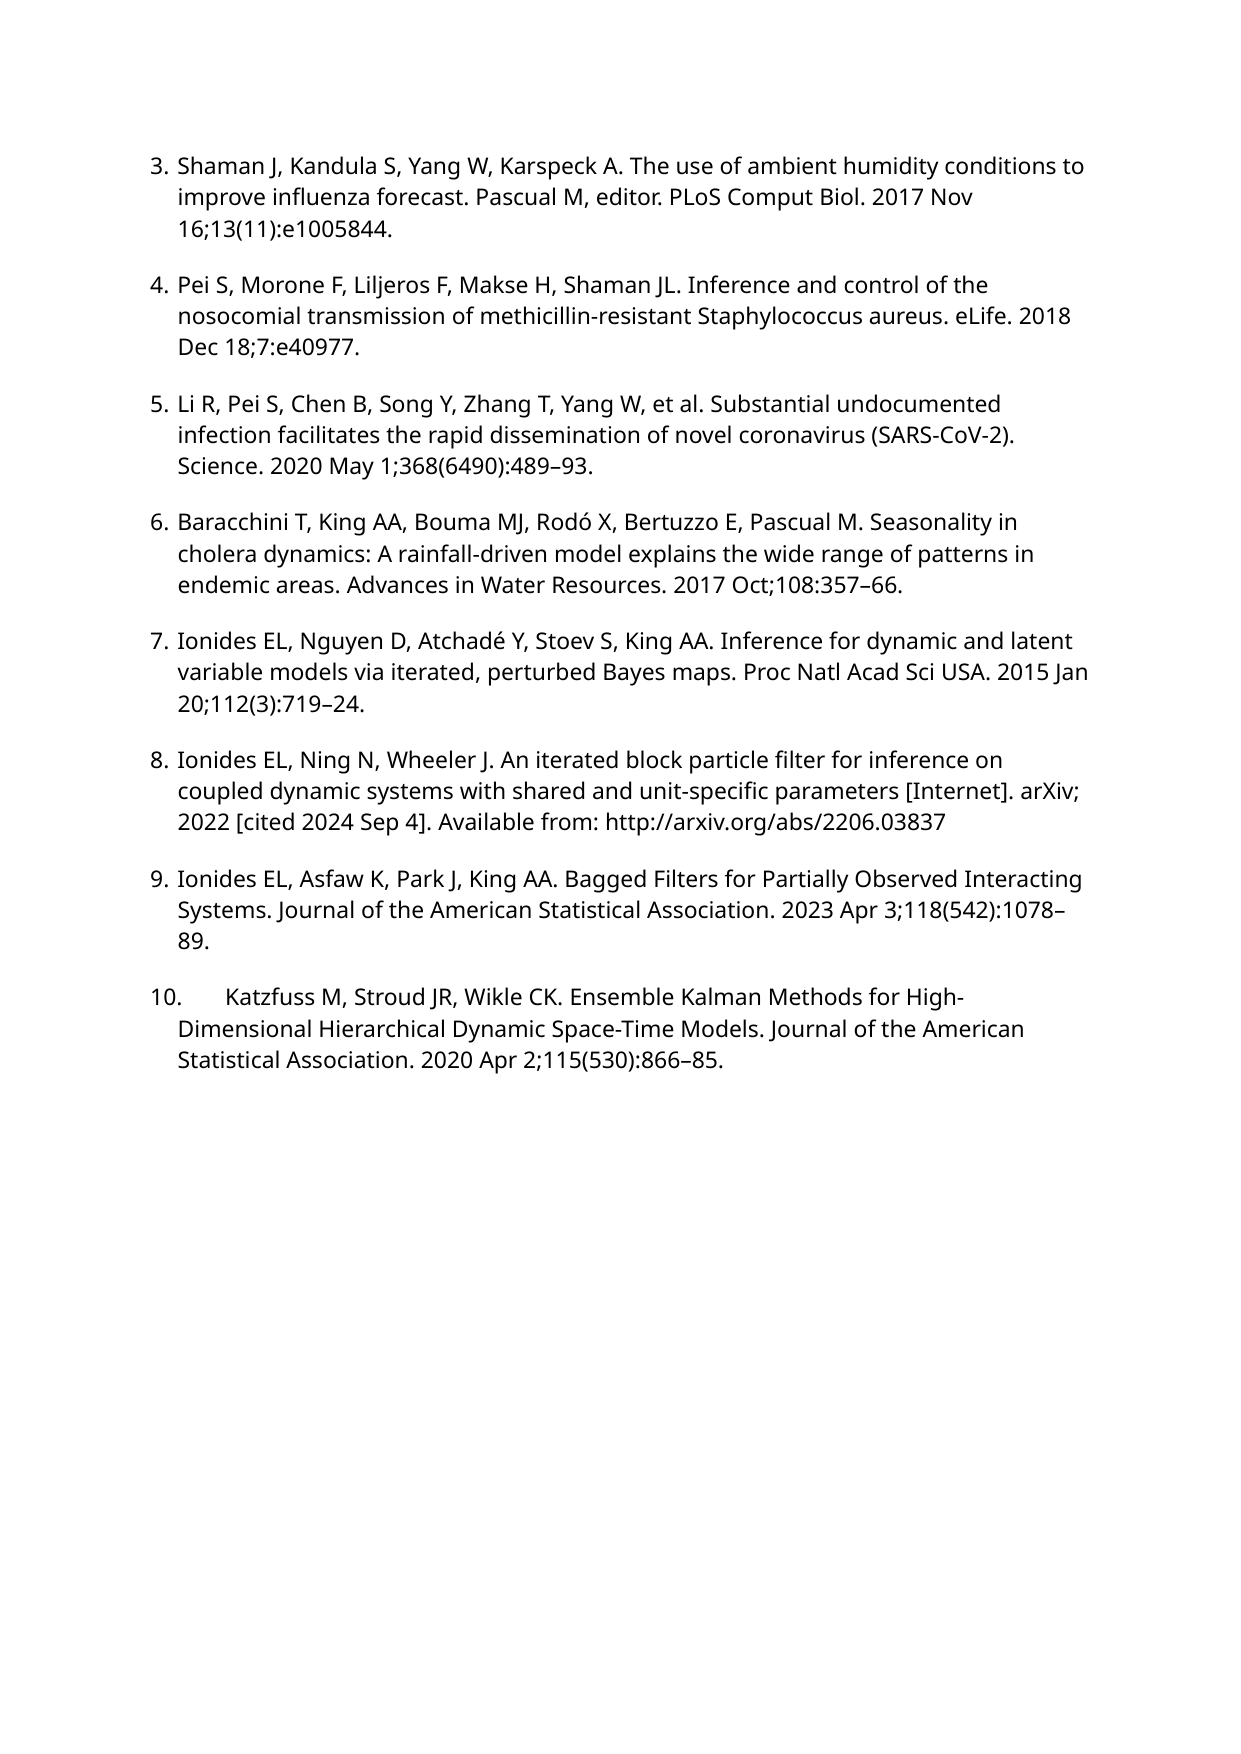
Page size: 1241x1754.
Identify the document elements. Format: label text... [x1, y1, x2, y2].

text 6. Baracchini T, King AA, Bouma MJ, Rodó X, Bertuzzo E, Pascual M. Seasonality in cholera dynamics: A rainfall-driven model explains the wide range of patterns in endemic areas. Advances in Water Resources. 2017 Oct;108:357–66. [150, 506, 1090, 600]
text 3. Shaman J, Kandula S, Yang W, Karspeck A. The use of ambient humidity conditions to improve influenza forecast. Pascual M, editor. PLoS Comput Biol. 2017 Nov 16;13(11):e1005844. [150, 150, 1090, 244]
text 5. Li R, Pei S, Chen B, Song Y, Zhang T, Yang W, et al. Substantial undocumented infection facilitates the rapid dissemination of novel coronavirus (SARS-CoV-2). Science. 2020 May 1;368(6490):489–93. [150, 387, 1090, 481]
text 4. Pei S, Morone F, Liljeros F, Makse H, Shaman JL. Inference and control of the nosocomial transmission of methicillin-resistant Staphylococcus aureus. eLife. 2018 Dec 18;7:e40977. [150, 269, 1090, 362]
text 9. Ionides EL, Asfaw K, Park J, King AA. Bagged Filters for Partially Observed Interacting Systems. Journal of the American Statistical Association. 2023 Apr 3;118(542):1078–89. [150, 862, 1090, 956]
text 8. Ionides EL, Ning N, Wheeler J. An iterated block particle filter for inference on coupled dynamic systems with shared and unit-specific parameters [Internet]. arXiv; 2022 [cited 2024 Sep 4]. Available from: http://arxiv.org/abs/2206.03837 [150, 744, 1090, 837]
text 10. Katzfuss M, Stroud JR, Wikle CK. Ensemble Kalman Methods for High-Dimensional Hierarchical Dynamic Space-Time Models. Journal of the American Statistical Association. 2020 Apr 2;115(530):866–85. [150, 981, 1090, 1075]
text 7. Ionides EL, Nguyen D, Atchadé Y, Stoev S, King AA. Inference for dynamic and latent variable models via iterated, perturbed Bayes maps. Proc Natl Acad Sci USA. 2015 Jan 20;112(3):719–24. [150, 625, 1090, 719]
